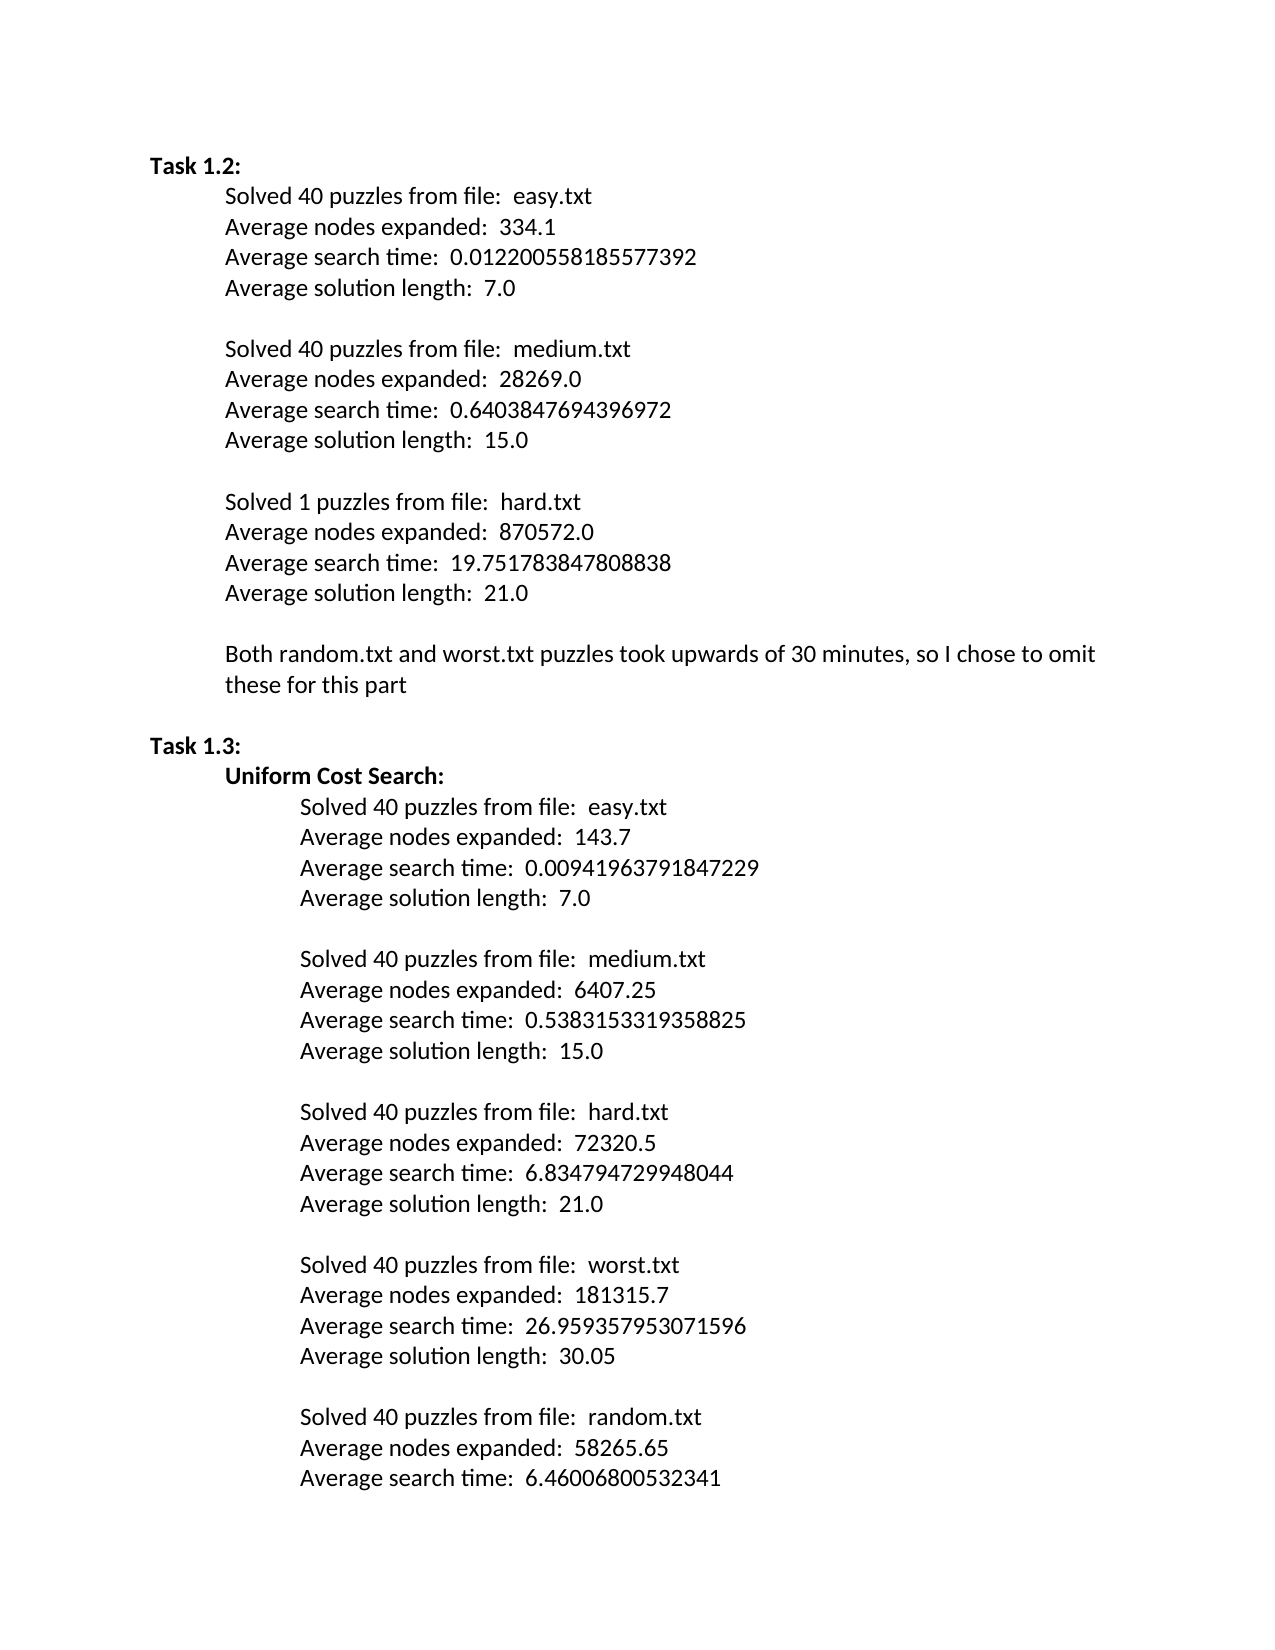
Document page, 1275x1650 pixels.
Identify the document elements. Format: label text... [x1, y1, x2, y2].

text Solved 40 puzzles from file: medium.txt [300, 943, 1125, 974]
text Average nodes expanded: 58265.65 [300, 1432, 1125, 1462]
text Both random.txt and worst.txt puzzles took upwards of 30 minutes, so I chose to omit these for this part [225, 638, 1125, 699]
text Average search time: 19.751783847808838 [225, 547, 1125, 577]
text Uniform Cost Search: [225, 760, 1125, 791]
text Solved 40 puzzles from file: random.txt [300, 1401, 1125, 1432]
text Average search time: 0.6403847694396972 [225, 394, 1125, 425]
text Average nodes expanded: 870572.0 [225, 516, 1125, 547]
text Average nodes expanded: 6407.25 [300, 974, 1125, 1004]
text Solved 40 puzzles from file: hard.txt [300, 1096, 1125, 1127]
text Average solution length: 7.0 [225, 272, 1125, 303]
text Average search time: 0.012200558185577392 [225, 242, 1125, 272]
text Solved 40 puzzles from file: medium.txt [225, 333, 1125, 364]
text Average solution length: 15.0 [225, 425, 1125, 455]
text Average search time: 0.5383153319358825 [300, 1004, 1125, 1035]
text Average search time: 6.834794729948044 [300, 1157, 1125, 1188]
text Average solution length: 21.0 [225, 577, 1125, 608]
text Average search time: 0.00941963791847229 [300, 852, 1125, 882]
text Average solution length: 15.0 [300, 1035, 1125, 1066]
text Average nodes expanded: 72320.5 [300, 1127, 1125, 1157]
text Task 1.3: [150, 730, 1125, 760]
text Average solution length: 7.0 [300, 882, 1125, 913]
text Average nodes expanded: 143.7 [300, 821, 1125, 852]
text Average search time: 6.46006800532341 [300, 1462, 1125, 1493]
text Average nodes expanded: 334.1 [225, 211, 1125, 242]
text Average solution length: 21.0 [300, 1188, 1125, 1218]
text Solved 40 puzzles from file: worst.txt [300, 1249, 1125, 1279]
text Average nodes expanded: 28269.0 [225, 364, 1125, 394]
text Solved 40 puzzles from file: easy.txt [300, 791, 1125, 821]
text Solved 1 puzzles from file: hard.txt [225, 486, 1125, 516]
text Average nodes expanded: 181315.7 [300, 1279, 1125, 1310]
text Task 1.2: [150, 150, 1125, 181]
text Solved 40 puzzles from file: easy.txt [150, 181, 1125, 211]
text Average search time: 26.959357953071596 [300, 1310, 1125, 1340]
text Average solution length: 30.05 [300, 1340, 1125, 1371]
